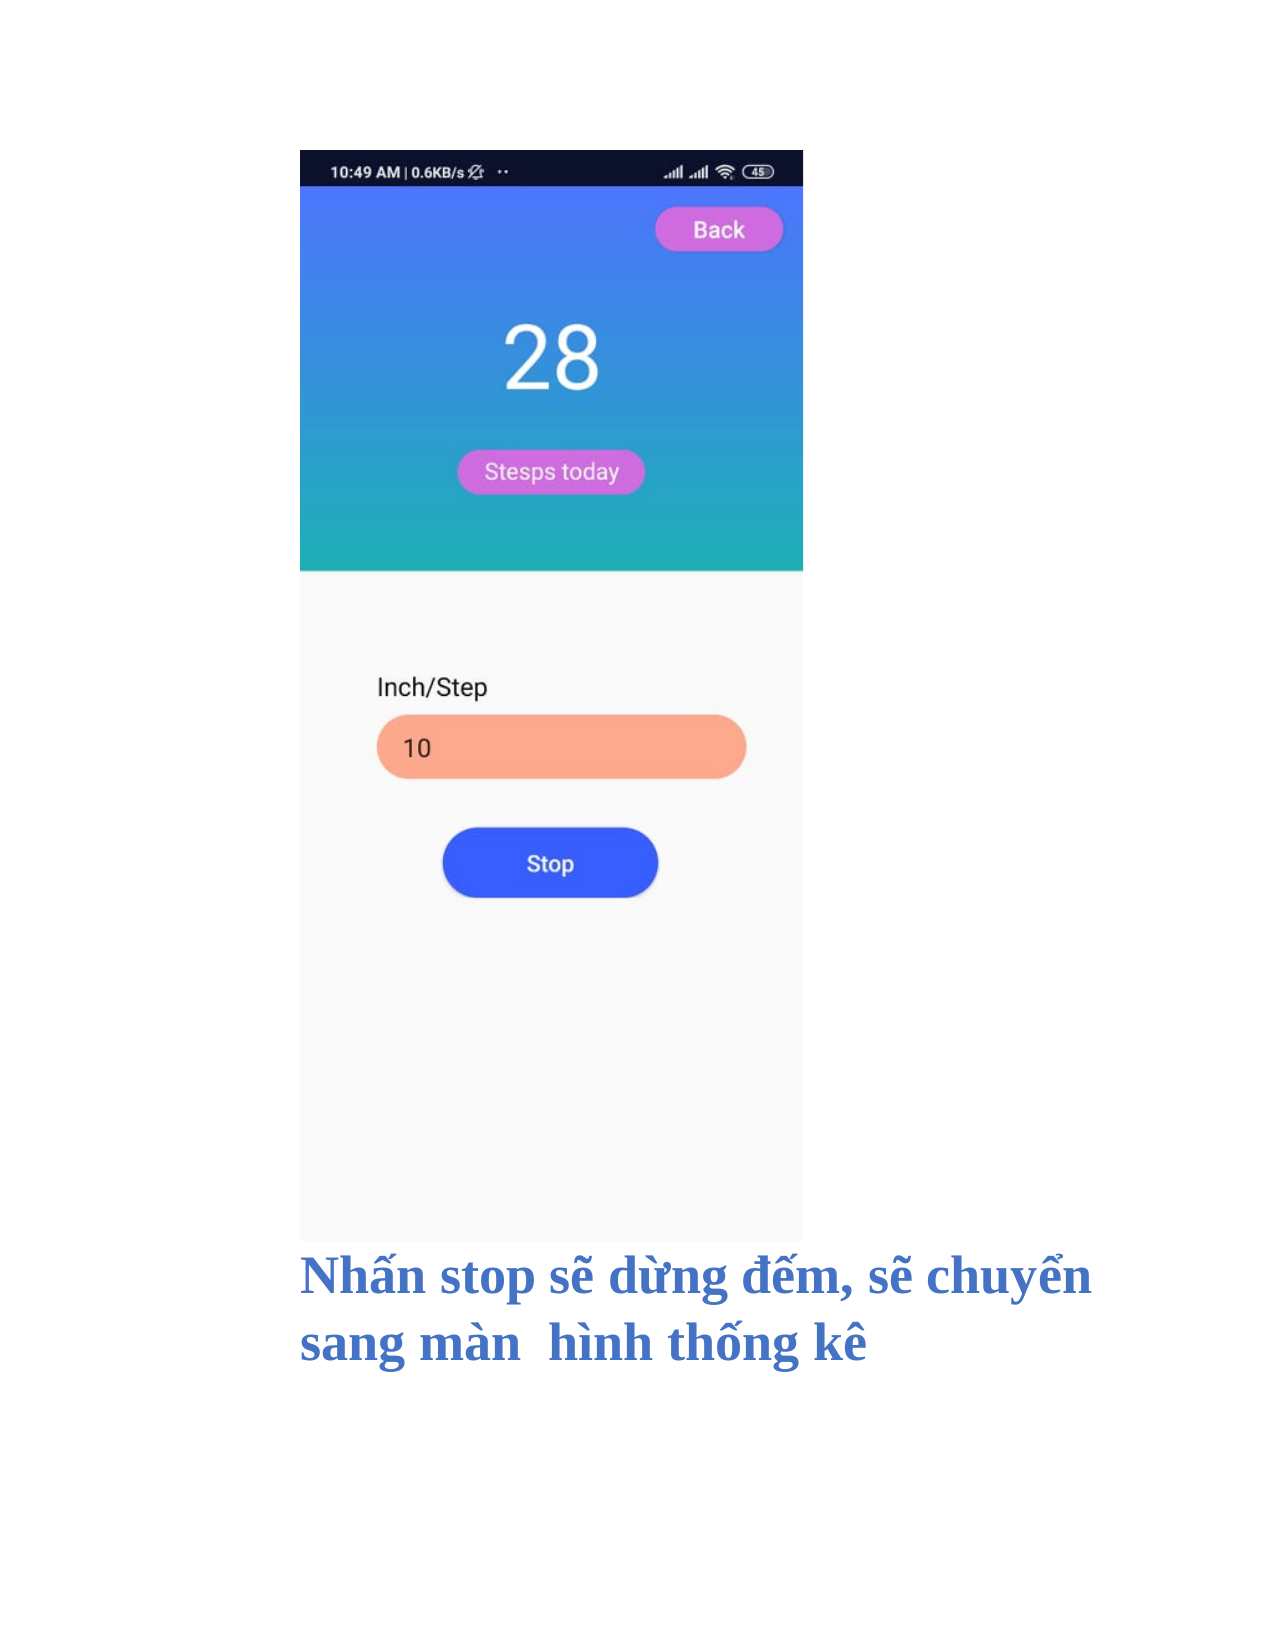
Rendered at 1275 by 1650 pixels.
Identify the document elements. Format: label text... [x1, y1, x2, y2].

picture [300, 150, 804, 1241]
list Nhấn stop sẽ dừng đếm, sẽ chuyển sang màn hình thống kê [300, 1243, 1125, 1373]
